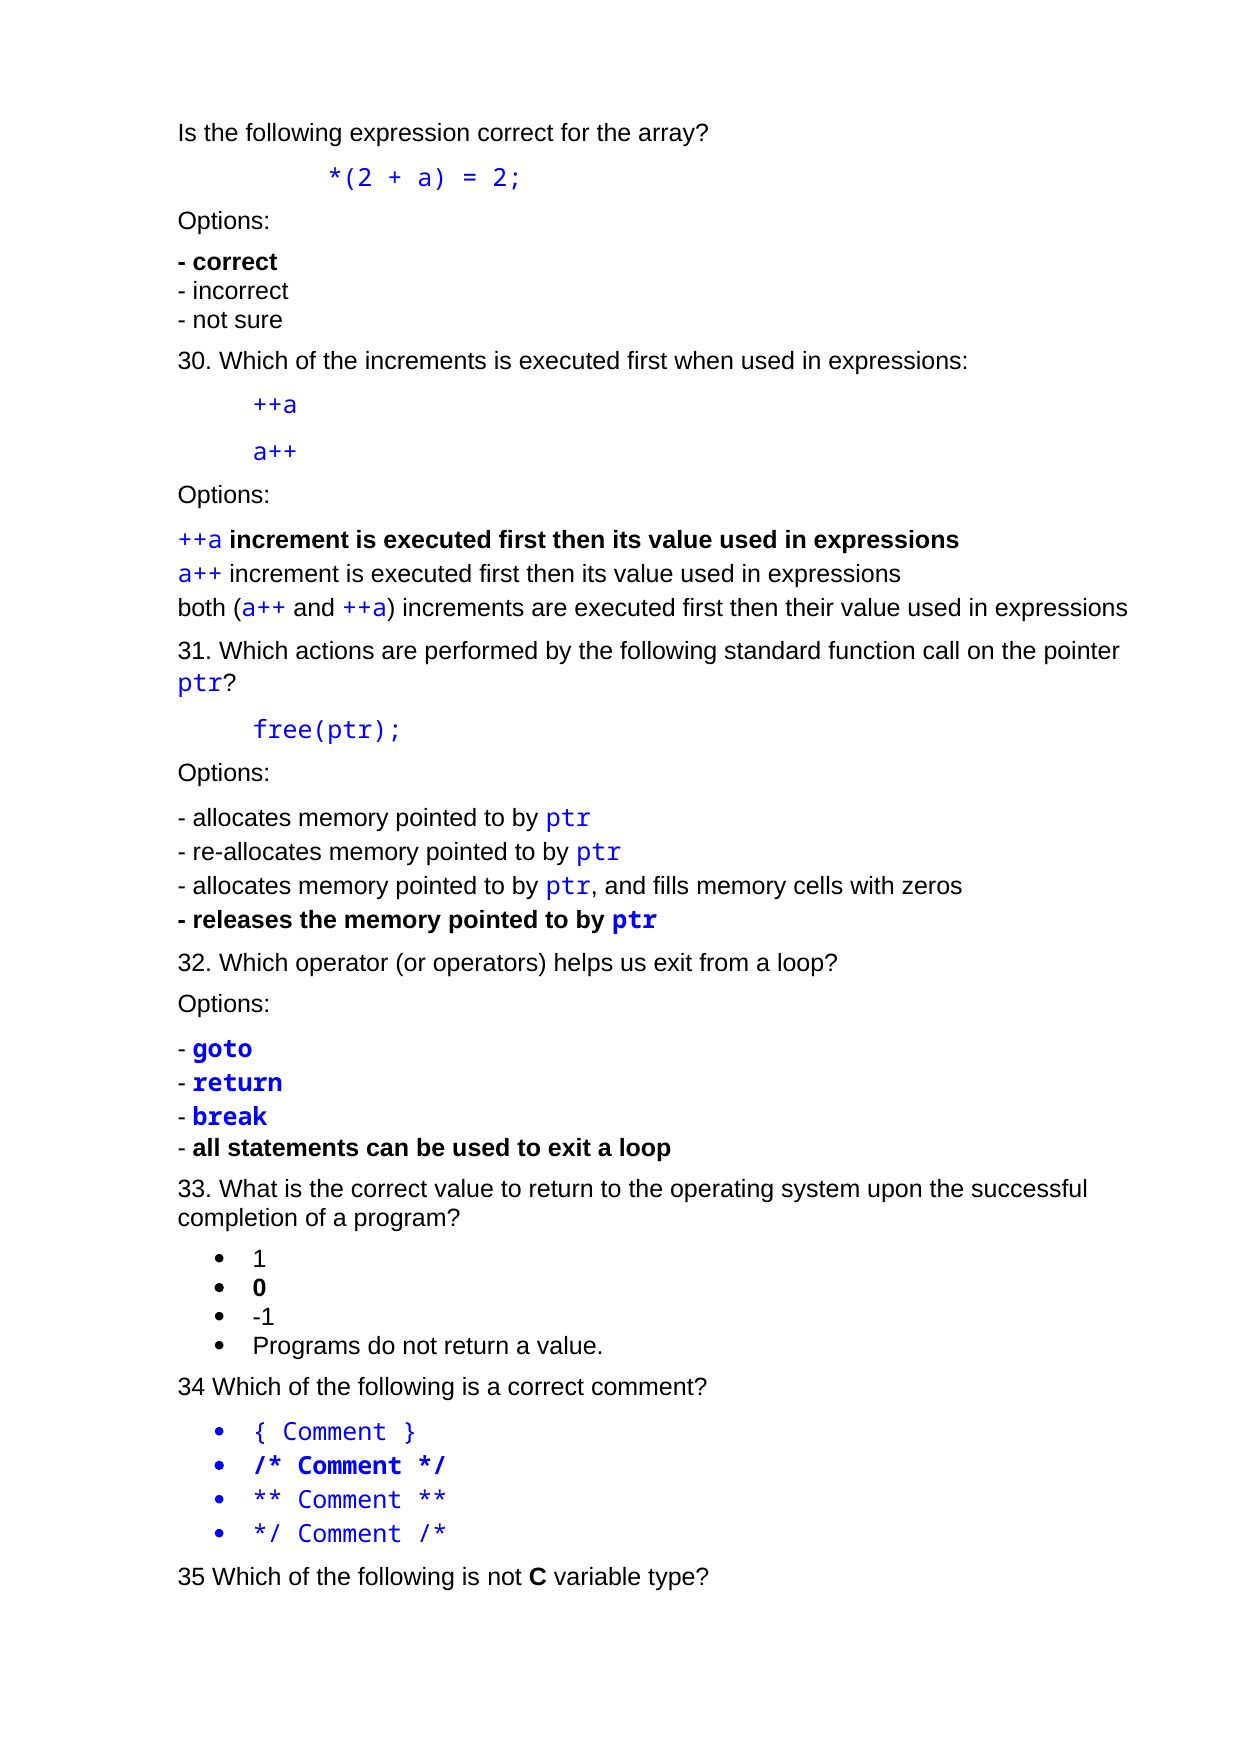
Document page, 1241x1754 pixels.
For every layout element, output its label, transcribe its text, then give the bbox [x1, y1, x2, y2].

list 1 [215, 1244, 1152, 1273]
list -1 [215, 1302, 1152, 1331]
list { Comment } [215, 1413, 1152, 1447]
text *(2 + a) = 2; [252, 159, 1152, 193]
text Is the following expression correct for the array? [177, 118, 1152, 147]
text Options: [177, 989, 1152, 1018]
list /* Comment */ [215, 1447, 1152, 1481]
text 34 Which of the following is a correct comment? [177, 1372, 1152, 1401]
text 32. Which operator (or operators) helps us exit from a loop? [177, 948, 1152, 977]
list Programs do not return a value. [215, 1331, 1152, 1359]
text 35 Which of the following is not C variable type? [177, 1562, 1152, 1591]
text - allocates memory pointed to by ptr - re-allocates memory pointed to by ptr - allocates memory pointed to by ptr, and fills memory cells with zeros - releases the memory pointed to by ptr [177, 799, 1152, 936]
text 33. What is the correct value to return to the operating system upon the successful completion of a program? [177, 1174, 1152, 1232]
text free(ptr); [252, 712, 1152, 746]
text - goto - return - break - all statements can be used to exit a loop [177, 1031, 1152, 1162]
list 0 [215, 1273, 1152, 1302]
text ++a [177, 387, 1152, 421]
text 31. Which actions are performed by the following standard function call on the pointer ptr? [177, 636, 1152, 699]
text - correct - incorrect - not sure [177, 247, 1152, 333]
text a++ [177, 434, 1152, 468]
list */ Comment /* [215, 1515, 1152, 1549]
text Options: [177, 480, 1152, 509]
text Options: [177, 206, 1152, 235]
text Options: [177, 758, 1152, 787]
text 30. Which of the increments is executed first when used in expressions: [177, 346, 1152, 375]
text ++a increment is executed first then its value used in expressions a++ increment is executed first then its value used in expressions both (a++ and ++a) increments are executed first then their value used in expressions [177, 522, 1152, 624]
list ** Comment ** [215, 1481, 1152, 1515]
